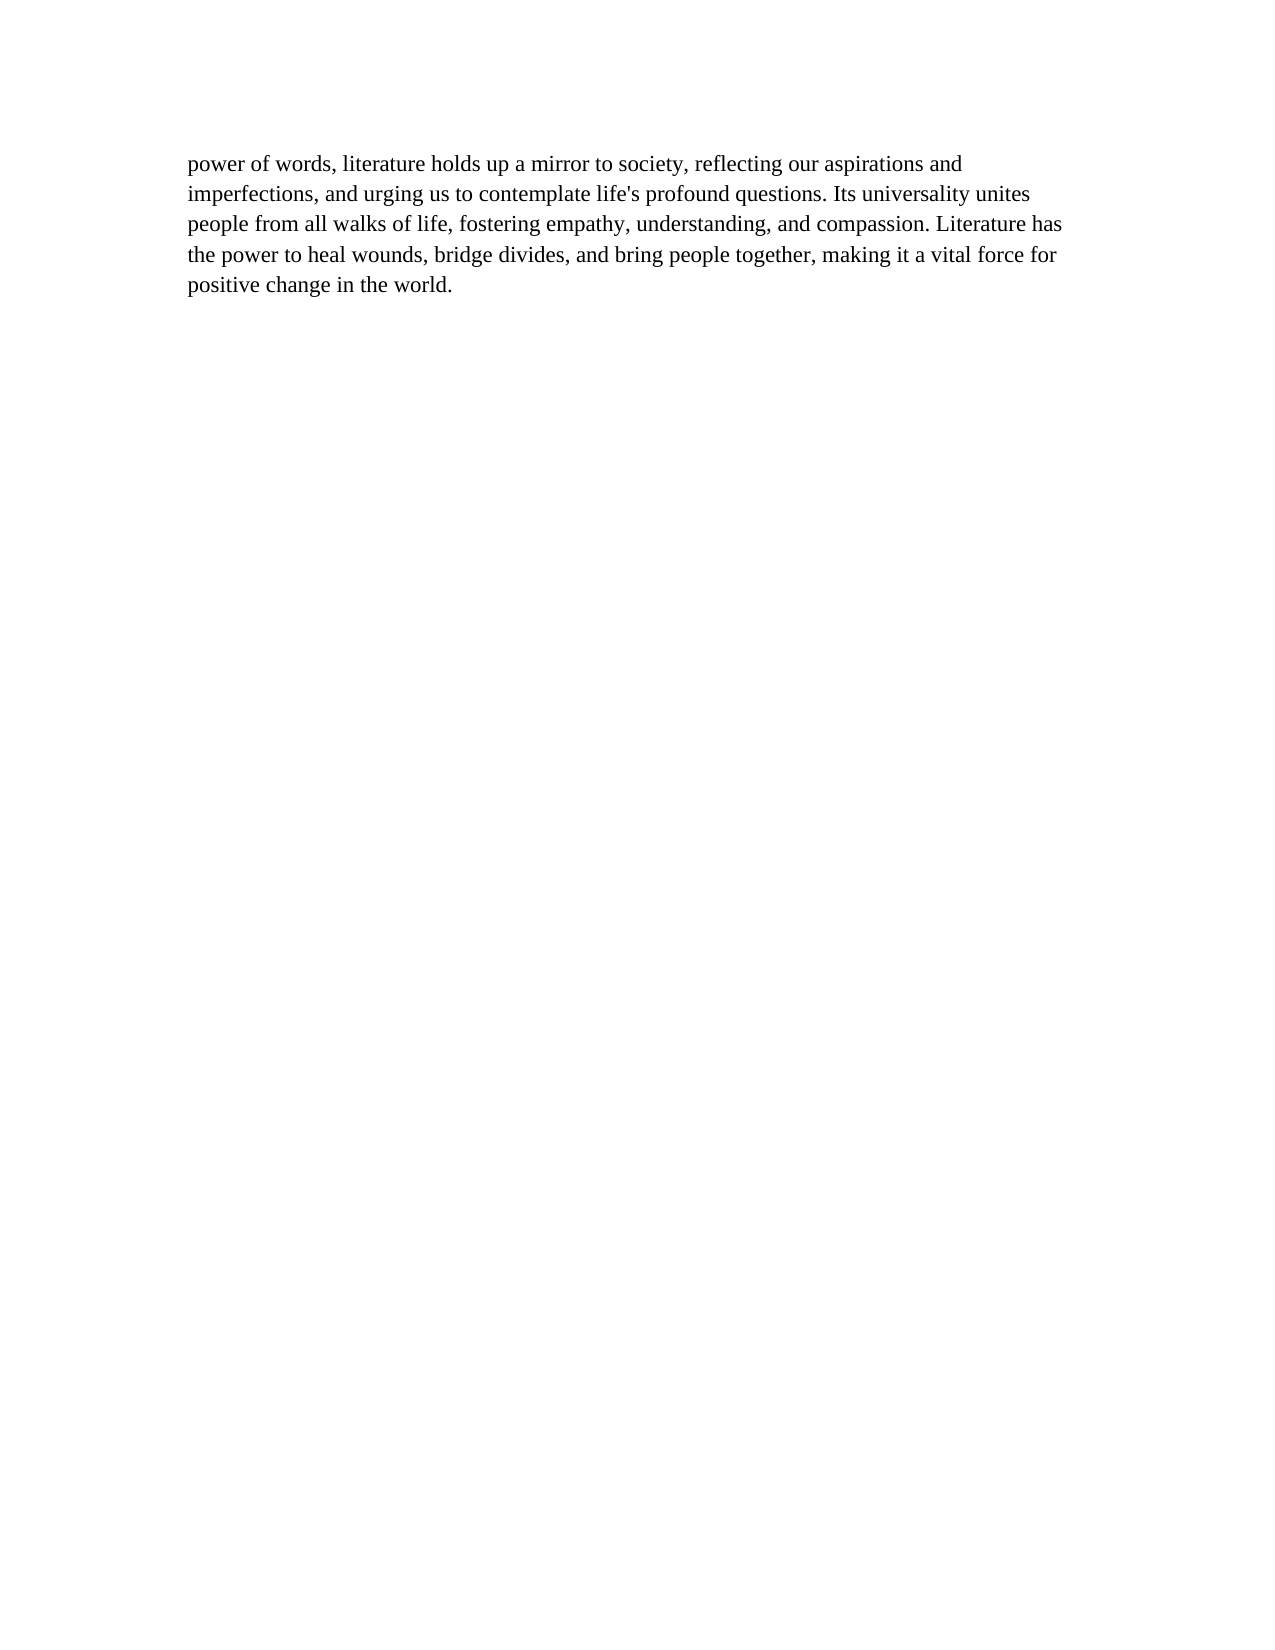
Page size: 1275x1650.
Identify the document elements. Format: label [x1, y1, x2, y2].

text [187, 150, 1087, 297]
